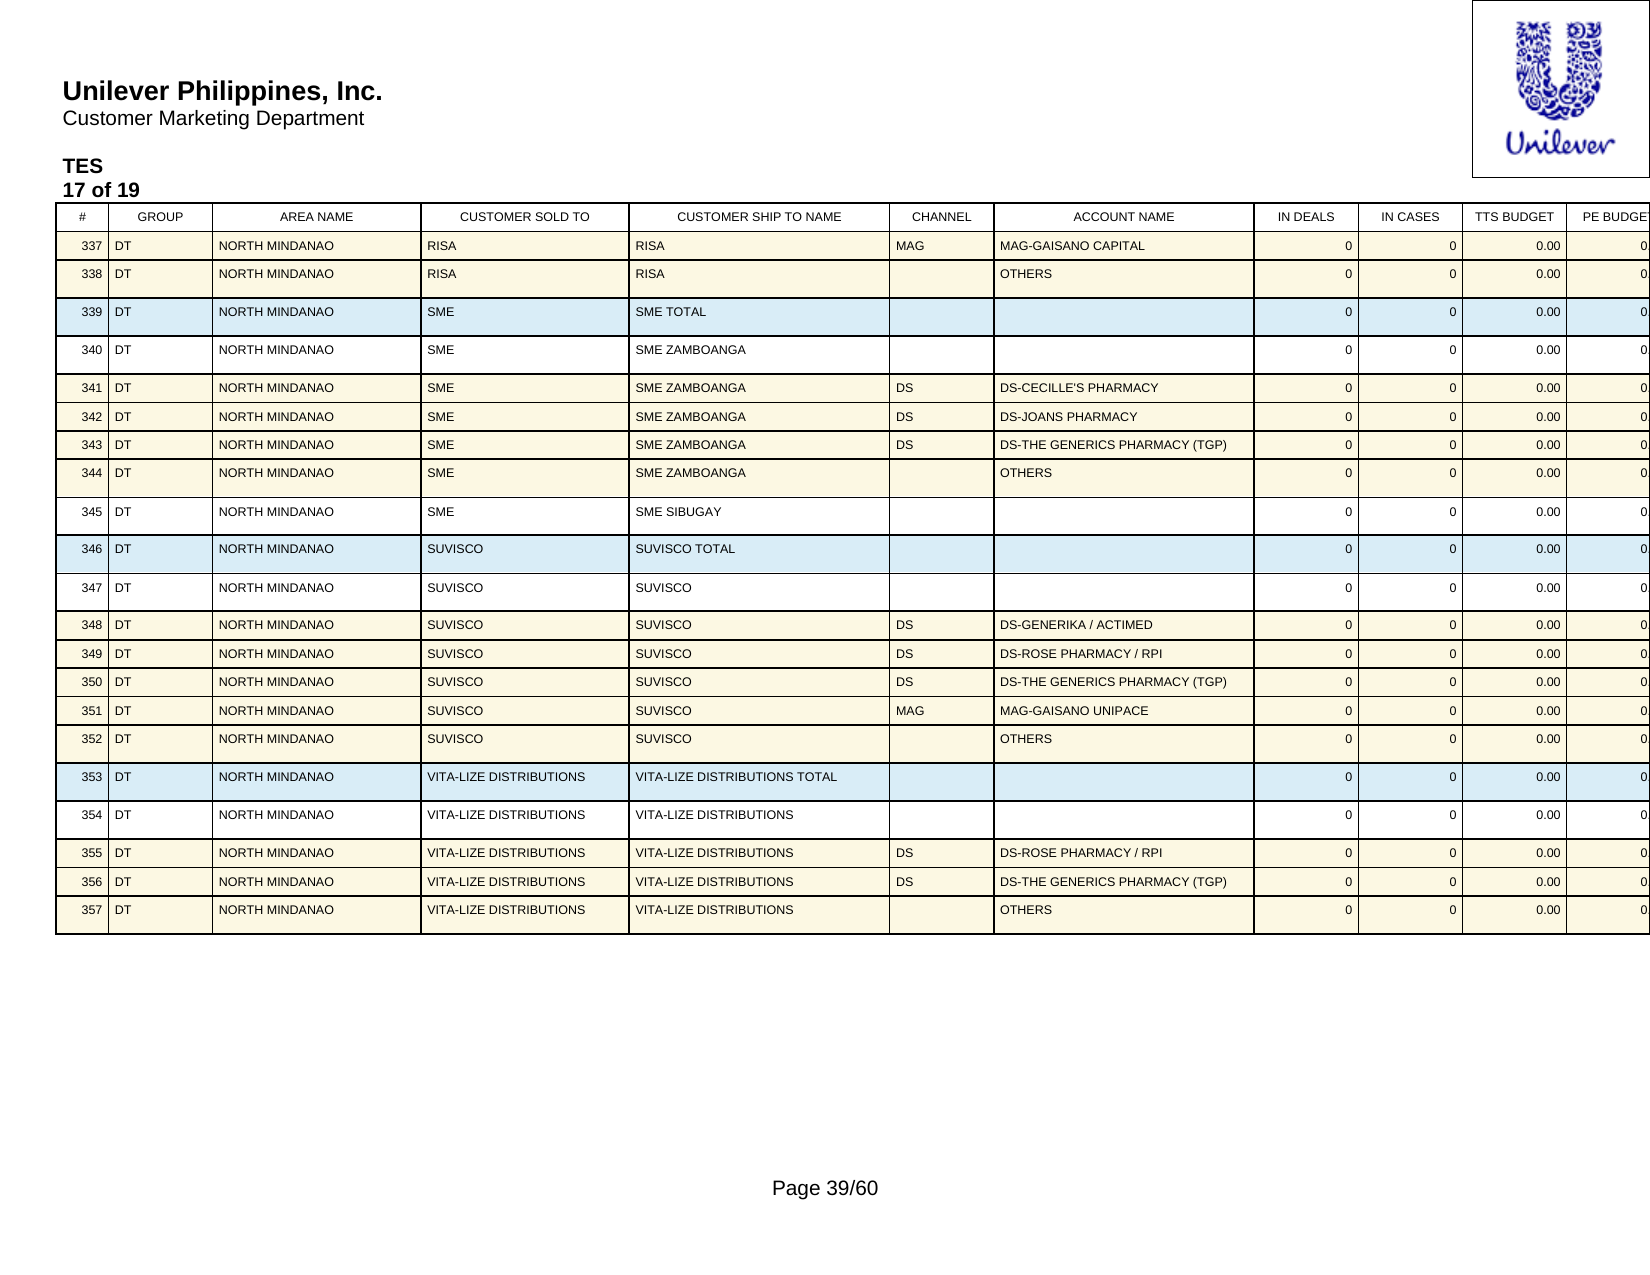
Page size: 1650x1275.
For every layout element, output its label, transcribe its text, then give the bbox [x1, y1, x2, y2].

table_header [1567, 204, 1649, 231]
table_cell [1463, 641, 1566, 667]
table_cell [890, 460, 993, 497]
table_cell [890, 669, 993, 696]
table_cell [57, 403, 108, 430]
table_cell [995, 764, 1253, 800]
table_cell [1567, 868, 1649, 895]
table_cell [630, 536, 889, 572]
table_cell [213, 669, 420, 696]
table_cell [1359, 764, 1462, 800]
picture [1473, 1, 1649, 177]
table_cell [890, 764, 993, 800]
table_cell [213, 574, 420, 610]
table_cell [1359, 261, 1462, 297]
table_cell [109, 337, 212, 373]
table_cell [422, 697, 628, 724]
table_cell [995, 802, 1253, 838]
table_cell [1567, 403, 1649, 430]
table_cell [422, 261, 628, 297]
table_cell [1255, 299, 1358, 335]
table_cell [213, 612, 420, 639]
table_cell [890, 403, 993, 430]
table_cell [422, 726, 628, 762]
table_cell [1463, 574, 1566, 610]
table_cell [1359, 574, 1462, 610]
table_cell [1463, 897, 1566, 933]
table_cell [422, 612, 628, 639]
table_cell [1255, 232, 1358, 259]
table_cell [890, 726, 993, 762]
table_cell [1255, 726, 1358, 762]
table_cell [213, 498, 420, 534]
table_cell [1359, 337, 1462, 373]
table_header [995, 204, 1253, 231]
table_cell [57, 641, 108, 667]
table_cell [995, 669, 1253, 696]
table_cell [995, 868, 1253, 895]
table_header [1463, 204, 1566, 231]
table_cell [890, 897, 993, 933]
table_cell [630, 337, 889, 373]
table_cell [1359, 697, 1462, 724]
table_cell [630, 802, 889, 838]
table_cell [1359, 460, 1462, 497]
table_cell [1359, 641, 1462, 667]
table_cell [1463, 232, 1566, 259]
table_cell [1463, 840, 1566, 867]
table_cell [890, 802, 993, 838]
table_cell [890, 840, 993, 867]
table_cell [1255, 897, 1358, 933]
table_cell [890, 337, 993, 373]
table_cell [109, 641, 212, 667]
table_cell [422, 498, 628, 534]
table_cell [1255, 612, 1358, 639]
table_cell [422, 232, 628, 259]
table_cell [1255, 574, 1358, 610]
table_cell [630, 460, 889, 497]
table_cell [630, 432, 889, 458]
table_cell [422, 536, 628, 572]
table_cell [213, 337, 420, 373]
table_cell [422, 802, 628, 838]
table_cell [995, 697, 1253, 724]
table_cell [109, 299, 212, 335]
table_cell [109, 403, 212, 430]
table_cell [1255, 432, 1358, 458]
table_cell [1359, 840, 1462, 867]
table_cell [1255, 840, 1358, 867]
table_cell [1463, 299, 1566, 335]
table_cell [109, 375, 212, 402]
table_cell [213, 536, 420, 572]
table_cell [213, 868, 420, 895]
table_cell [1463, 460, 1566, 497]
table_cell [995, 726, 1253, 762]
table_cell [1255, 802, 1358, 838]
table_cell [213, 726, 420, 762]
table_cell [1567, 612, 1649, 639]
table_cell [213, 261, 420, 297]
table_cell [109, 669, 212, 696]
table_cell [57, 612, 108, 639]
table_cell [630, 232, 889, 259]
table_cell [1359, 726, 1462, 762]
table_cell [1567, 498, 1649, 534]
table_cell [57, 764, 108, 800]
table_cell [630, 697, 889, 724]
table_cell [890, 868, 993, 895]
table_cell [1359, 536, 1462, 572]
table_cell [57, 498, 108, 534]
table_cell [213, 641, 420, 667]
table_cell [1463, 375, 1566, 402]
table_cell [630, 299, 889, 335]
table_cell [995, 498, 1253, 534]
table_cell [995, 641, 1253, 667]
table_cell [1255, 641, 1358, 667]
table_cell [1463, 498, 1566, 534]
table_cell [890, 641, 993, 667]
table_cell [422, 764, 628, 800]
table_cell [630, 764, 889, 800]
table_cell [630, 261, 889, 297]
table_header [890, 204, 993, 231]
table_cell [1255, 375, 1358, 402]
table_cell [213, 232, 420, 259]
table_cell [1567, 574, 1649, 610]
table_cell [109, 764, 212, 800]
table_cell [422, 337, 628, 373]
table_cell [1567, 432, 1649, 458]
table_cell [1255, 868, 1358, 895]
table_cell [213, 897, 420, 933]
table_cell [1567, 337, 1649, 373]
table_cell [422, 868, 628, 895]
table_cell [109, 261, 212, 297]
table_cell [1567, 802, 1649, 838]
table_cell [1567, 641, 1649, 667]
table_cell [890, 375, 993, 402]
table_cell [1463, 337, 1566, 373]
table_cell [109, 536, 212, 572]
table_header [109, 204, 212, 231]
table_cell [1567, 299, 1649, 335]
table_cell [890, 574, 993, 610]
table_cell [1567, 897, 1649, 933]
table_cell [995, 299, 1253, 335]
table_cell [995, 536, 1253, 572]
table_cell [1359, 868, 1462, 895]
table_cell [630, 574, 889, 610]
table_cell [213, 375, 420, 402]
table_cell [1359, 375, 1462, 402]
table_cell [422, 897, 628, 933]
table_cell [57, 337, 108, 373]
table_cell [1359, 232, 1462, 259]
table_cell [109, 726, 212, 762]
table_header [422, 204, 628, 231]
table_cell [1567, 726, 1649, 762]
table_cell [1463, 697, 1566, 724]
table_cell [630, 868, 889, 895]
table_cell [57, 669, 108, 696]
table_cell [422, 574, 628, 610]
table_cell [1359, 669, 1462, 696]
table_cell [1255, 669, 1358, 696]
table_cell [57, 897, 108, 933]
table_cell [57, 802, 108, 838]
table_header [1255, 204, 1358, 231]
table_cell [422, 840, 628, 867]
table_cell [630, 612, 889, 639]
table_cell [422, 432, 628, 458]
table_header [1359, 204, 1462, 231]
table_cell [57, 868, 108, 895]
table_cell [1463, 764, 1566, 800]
text 17 of 19 [62, 178, 1587, 202]
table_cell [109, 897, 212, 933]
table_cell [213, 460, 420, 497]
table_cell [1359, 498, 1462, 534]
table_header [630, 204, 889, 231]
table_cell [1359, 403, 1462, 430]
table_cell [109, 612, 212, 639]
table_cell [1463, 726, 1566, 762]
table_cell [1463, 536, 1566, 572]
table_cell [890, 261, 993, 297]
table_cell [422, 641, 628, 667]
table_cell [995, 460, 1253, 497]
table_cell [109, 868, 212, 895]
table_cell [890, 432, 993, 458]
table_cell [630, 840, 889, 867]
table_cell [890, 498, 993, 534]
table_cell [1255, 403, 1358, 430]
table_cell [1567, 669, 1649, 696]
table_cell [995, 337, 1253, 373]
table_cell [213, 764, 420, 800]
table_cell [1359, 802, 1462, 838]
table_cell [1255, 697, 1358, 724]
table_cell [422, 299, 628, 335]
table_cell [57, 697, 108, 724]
text TES [62, 154, 1587, 178]
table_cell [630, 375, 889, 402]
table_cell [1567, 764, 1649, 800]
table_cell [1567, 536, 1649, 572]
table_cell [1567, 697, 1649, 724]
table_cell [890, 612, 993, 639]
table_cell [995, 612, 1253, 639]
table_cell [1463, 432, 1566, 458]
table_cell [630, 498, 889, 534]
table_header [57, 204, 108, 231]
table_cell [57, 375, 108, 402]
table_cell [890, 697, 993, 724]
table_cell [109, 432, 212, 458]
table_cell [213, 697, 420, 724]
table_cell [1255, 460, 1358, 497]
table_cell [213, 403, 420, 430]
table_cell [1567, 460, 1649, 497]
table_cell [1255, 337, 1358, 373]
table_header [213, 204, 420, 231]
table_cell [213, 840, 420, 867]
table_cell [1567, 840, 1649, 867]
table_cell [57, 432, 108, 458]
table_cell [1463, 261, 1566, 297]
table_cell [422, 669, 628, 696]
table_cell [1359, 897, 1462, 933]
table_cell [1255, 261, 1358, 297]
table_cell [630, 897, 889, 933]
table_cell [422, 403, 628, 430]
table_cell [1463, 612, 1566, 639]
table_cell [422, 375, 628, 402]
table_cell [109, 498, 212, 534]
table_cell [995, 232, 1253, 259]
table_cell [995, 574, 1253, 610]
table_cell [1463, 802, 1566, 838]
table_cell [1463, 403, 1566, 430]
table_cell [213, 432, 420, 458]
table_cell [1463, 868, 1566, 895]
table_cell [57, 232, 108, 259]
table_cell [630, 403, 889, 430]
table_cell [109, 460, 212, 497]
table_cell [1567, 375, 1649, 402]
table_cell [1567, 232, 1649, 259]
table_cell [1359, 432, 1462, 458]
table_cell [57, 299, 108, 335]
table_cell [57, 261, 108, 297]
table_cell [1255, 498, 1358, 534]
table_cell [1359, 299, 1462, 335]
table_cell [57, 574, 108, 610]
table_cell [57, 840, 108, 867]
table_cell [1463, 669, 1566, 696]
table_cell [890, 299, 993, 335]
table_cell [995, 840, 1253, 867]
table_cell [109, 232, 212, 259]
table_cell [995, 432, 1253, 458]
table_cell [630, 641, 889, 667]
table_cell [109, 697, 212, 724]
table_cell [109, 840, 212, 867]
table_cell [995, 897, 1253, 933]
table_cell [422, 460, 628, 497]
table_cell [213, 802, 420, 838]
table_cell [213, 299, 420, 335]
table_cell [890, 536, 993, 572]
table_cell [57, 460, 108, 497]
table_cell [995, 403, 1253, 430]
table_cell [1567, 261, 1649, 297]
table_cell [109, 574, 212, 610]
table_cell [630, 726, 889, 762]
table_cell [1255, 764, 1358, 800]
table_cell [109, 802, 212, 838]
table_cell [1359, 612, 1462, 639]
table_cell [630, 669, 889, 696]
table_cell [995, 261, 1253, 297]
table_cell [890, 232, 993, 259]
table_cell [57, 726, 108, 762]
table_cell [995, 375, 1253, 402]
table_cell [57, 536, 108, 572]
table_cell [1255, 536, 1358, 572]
